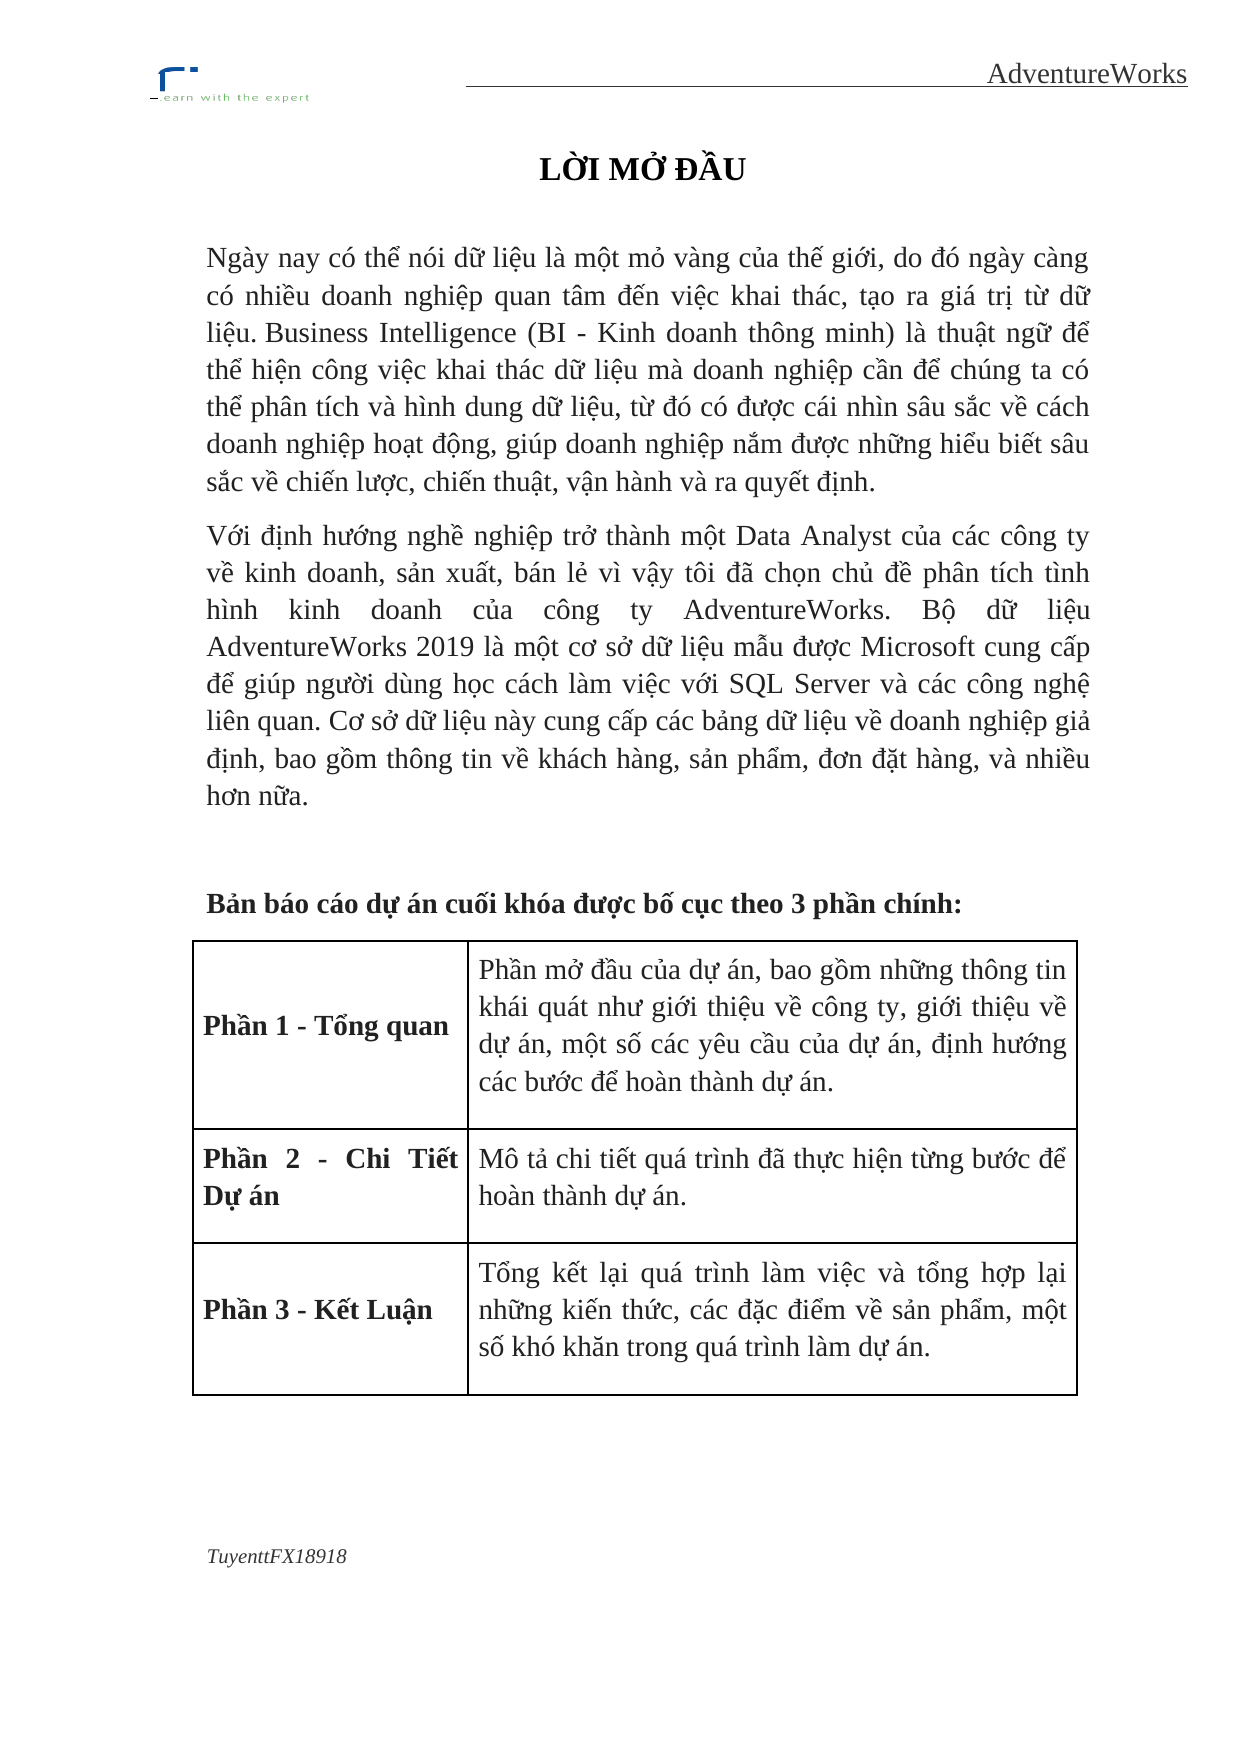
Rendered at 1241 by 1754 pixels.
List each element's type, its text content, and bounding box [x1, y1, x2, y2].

text Với định hướng nghề nghiệp trở thành một Data Analyst của các công ty về kinh doanh, sản xuất, bán lẻ vì vậy tôi đã chọn chủ đề phân tích tình hình kinh doanh của công ty AdventureWorks. Bộ dữ liệu AdventureWorks 2019 là một cơ sở dữ liệu mẫu được Microsoft cung cấp để giúp người dùng học cách làm việc với SQL Server và các công nghệ liên quan. Cơ sở dữ liệu này cung cấp các bảng dữ liệu về doanh nghiệp giả định, bao gồm thông tin về khách hàng, sản phẩm, đơn đặt hàng, và nhiều hơn nữa. [206, 518, 1091, 811]
table_cell Phần 2 - Chi Tiết Dự án [194, 1130, 467, 1242]
text Bản báo cáo dự án cuối khóa được bố cục theo 3 phần chính: [206, 886, 1064, 919]
text Ngày nay có thể nói dữ liệu là một mỏ vàng của thế giới, do đó ngày càng có nhiều doanh nghiệp quan tâm đến việc khai thác, tạo ra giá trị từ dữ liệu. Business Intelligence (BI - Kinh doanh thông minh) là thuật ngữ để thể hiện công việc khai thác dữ liệu mà doanh nghiệp cần để chúng ta có thể phân tích và hình dung dữ liệu, từ đó có được cái nhìn sâu sắc về cách doanh nghiệp hoạt động, giúp doanh nghiệp nắm được những hiểu biết sâu sắc về chiến lược, chiến thuật, vận hành và ra quyết định. [206, 241, 1091, 497]
table_cell Phần 3 - Kết Luận [194, 1244, 467, 1393]
subtitle LỜI MỞ ĐẦU [208, 150, 1063, 188]
table_cell Mô tả chi tiết quá trình đã thực hiện từng bước để hoàn thành dự án. [469, 1130, 1076, 1242]
picture [150, 56, 365, 107]
table_header Phần 1 - Tổng quan [194, 942, 467, 1128]
table_header Phần mở đầu của dự án, bao gồm những thông tin khái quát như giới thiệu về công ty, giới thiệu về dự án, một số các yêu cầu của dự án, định hướng các bước để hoàn thành dự án. [469, 942, 1076, 1128]
table_cell Tổng kết lại quá trình làm việc và tổng hợp lại những kiến thức, các đặc điểm về sản phẩm, một số khó khăn trong quá trình làm dự án. [469, 1244, 1076, 1393]
